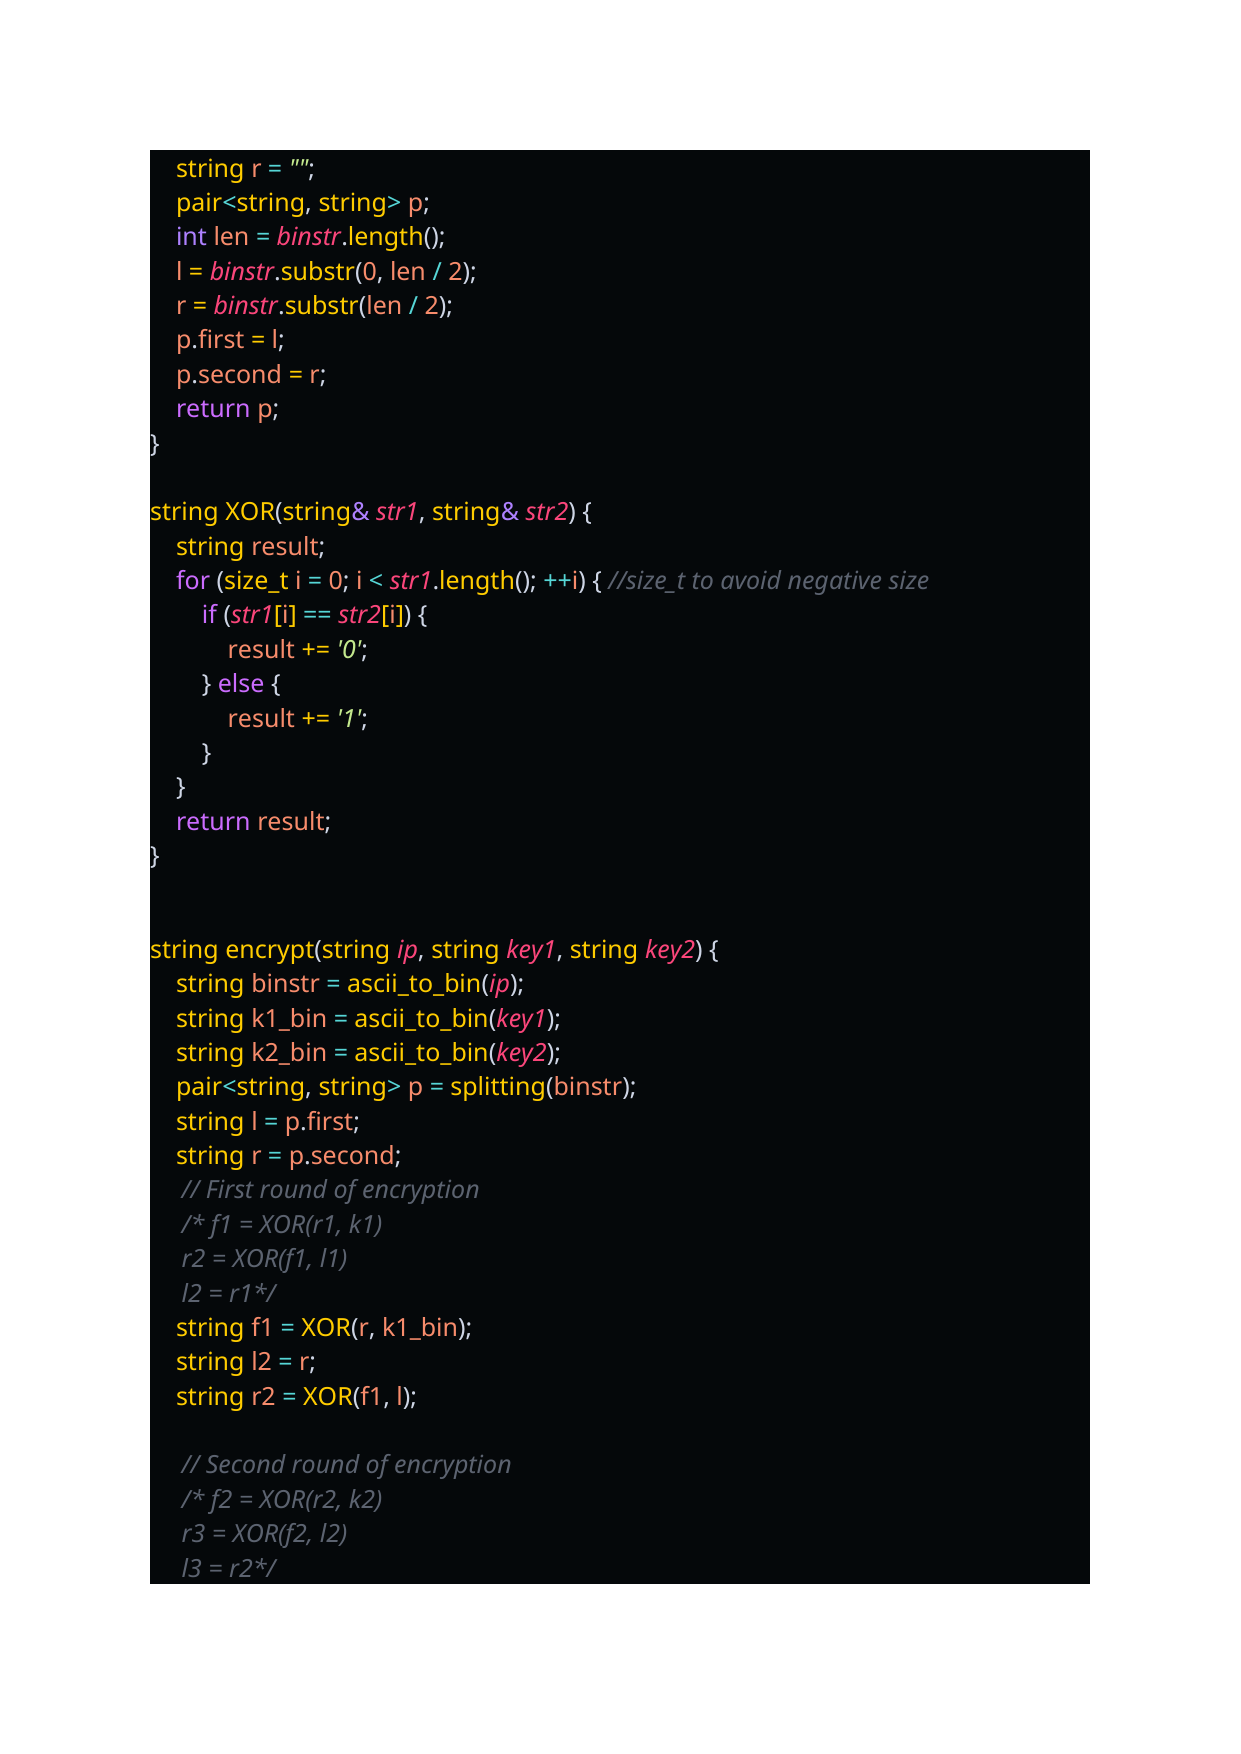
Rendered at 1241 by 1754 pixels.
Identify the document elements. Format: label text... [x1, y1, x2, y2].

text result += '1'; [150, 700, 1090, 734]
text l2 = r1*/ [150, 1275, 1090, 1309]
text return result; [150, 803, 1090, 837]
text string r = p.second; [150, 1137, 1090, 1172]
text } [150, 837, 1090, 872]
text string l2 = r; [150, 1344, 1090, 1378]
text /* f2 = XOR(r2, k2) [150, 1481, 1090, 1516]
text result += '0'; [150, 631, 1090, 666]
text int len = binstr.length(); [150, 219, 1090, 253]
text r2 = XOR(f1, l1) [150, 1241, 1090, 1275]
text pair<string, string> p; [150, 184, 1090, 219]
text } [150, 425, 1090, 459]
text if (str1[i] == str2[i]) { [150, 597, 1090, 631]
text } [150, 769, 1090, 803]
text string r2 = XOR(f1, l); [150, 1378, 1090, 1412]
text } [150, 734, 1090, 769]
text string k2_bin = ascii_to_bin(key2); [150, 1034, 1090, 1069]
text p.first = l; [150, 322, 1090, 356]
text string f1 = XOR(r, k1_bin); [150, 1309, 1090, 1344]
text string encrypt(string ip, string key1, string key2) { [150, 931, 1090, 966]
text string l = p.first; [150, 1103, 1090, 1137]
text /* f1 = XOR(r1, k1) [150, 1206, 1090, 1241]
text for (size_t i = 0; i < str1.length(); ++i) { //size_t to avoid negative size [150, 562, 1090, 597]
text // Second round of encryption [150, 1447, 1090, 1481]
text r = binstr.substr(len / 2); [150, 287, 1090, 322]
text p.second = r; [150, 356, 1090, 391]
text string XOR(string& str1, string& str2) { [150, 494, 1090, 528]
text return p; [150, 391, 1090, 425]
text } else { [150, 666, 1090, 700]
text string k1_bin = ascii_to_bin(key1); [150, 1000, 1090, 1034]
text l3 = r2*/ [150, 1550, 1090, 1584]
text string binstr = ascii_to_bin(ip); [150, 966, 1090, 1000]
text string r = ""; [150, 150, 1090, 184]
text r3 = XOR(f2, l2) [150, 1516, 1090, 1550]
text // First round of encryption [150, 1172, 1090, 1206]
text pair<string, string> p = splitting(binstr); [150, 1069, 1090, 1103]
text string result; [150, 528, 1090, 562]
text l = binstr.substr(0, len / 2); [150, 253, 1090, 287]
